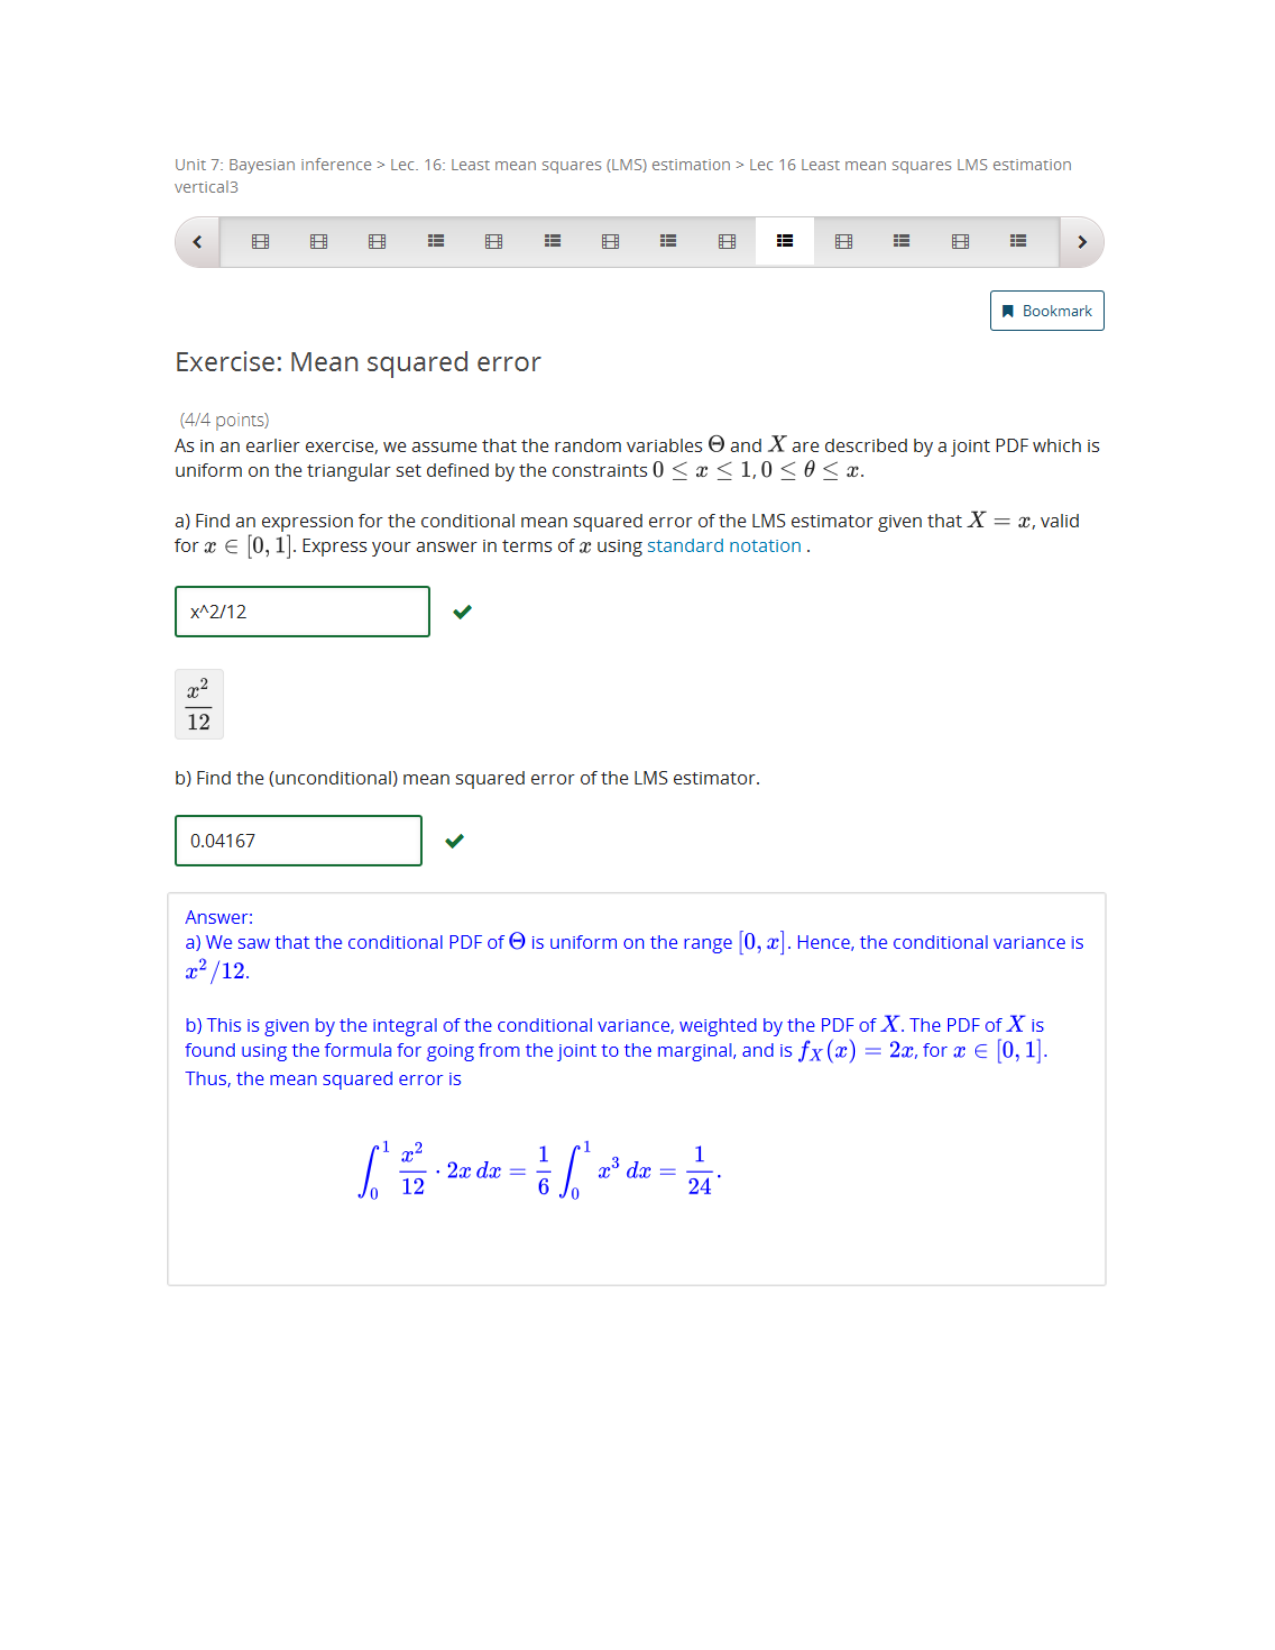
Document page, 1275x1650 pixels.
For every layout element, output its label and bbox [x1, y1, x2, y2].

picture [150, 883, 1125, 1300]
picture [150, 150, 1125, 880]
